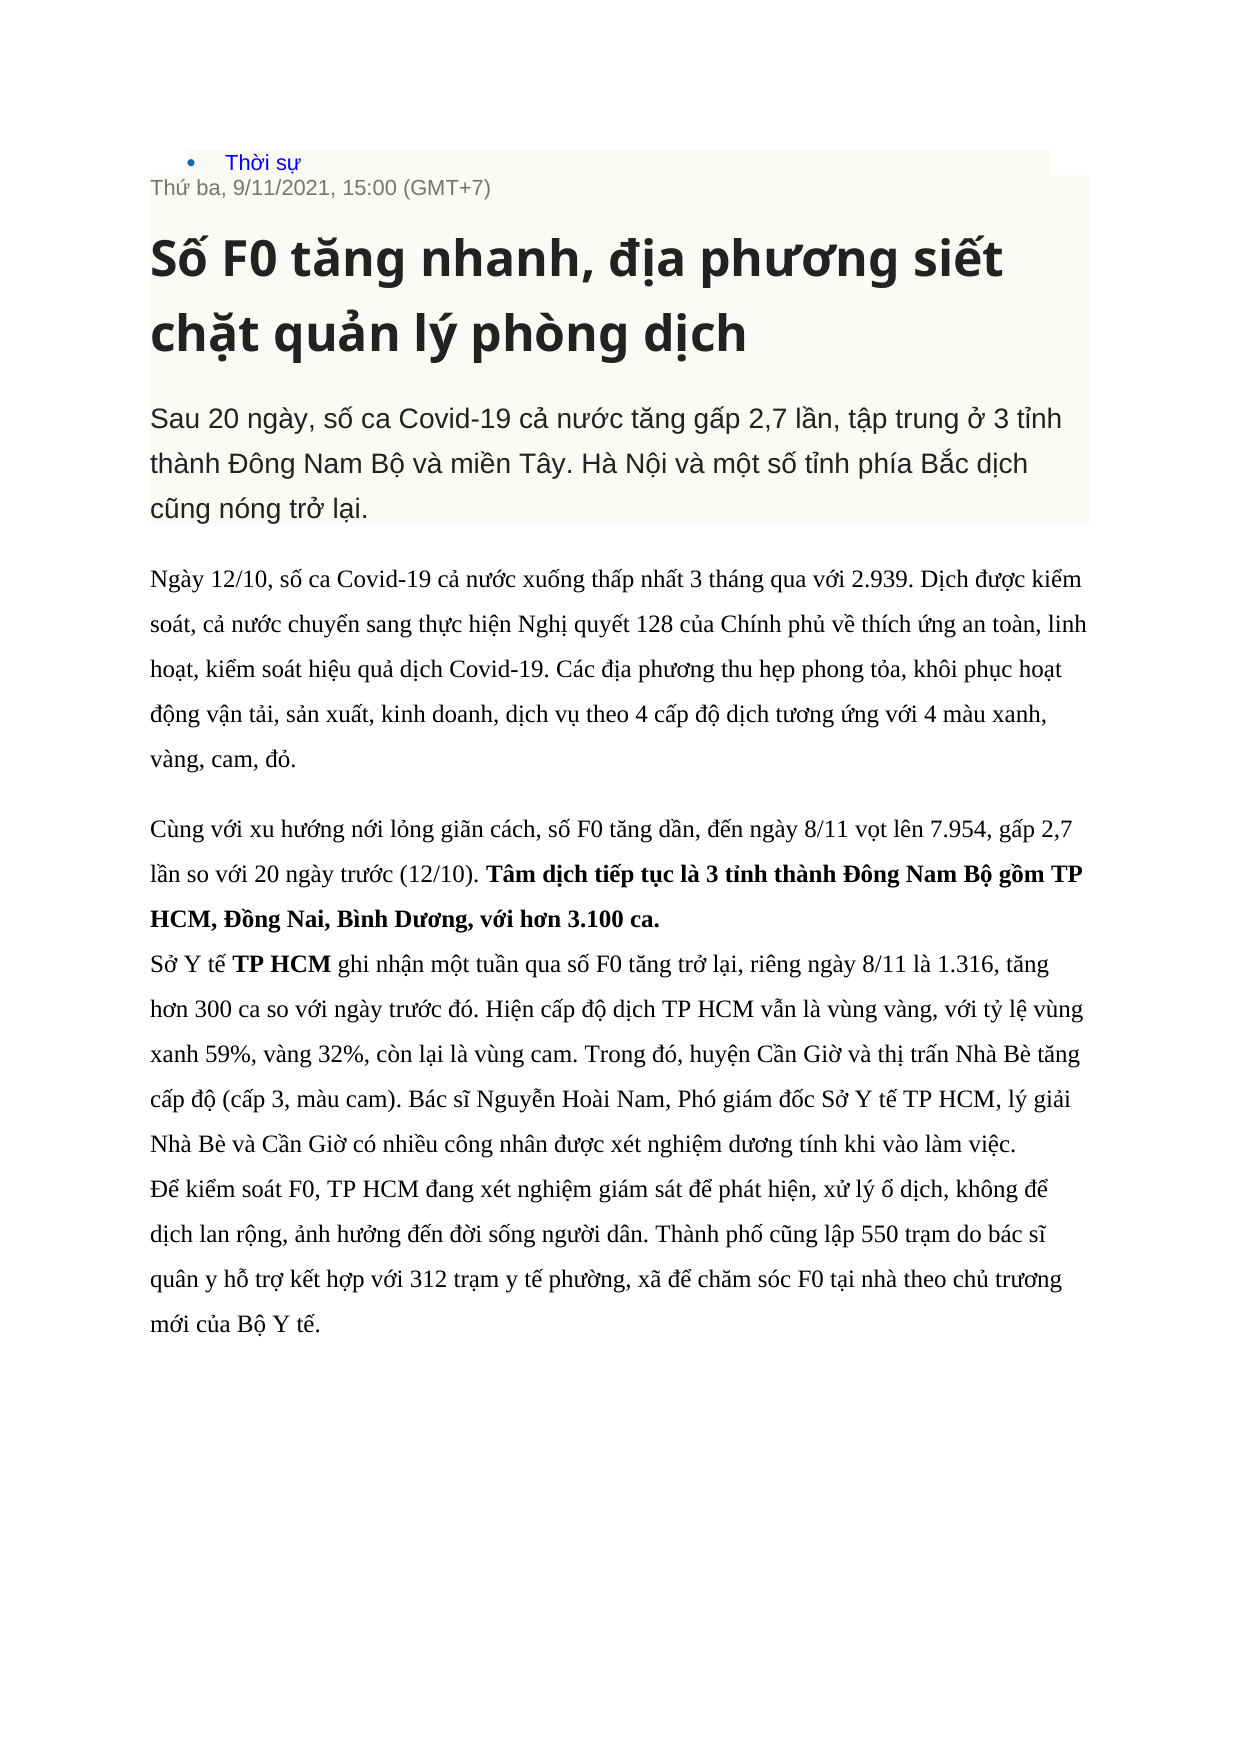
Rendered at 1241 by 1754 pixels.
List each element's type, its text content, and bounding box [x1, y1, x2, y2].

text Sau 20 ngày, số ca Covid-19 cả nước tăng gấp 2,7 lần, tập trung ở 3 tỉnh thành Đông Nam Bộ và miền Tây. Hà Nội và một số tỉnh phía Bắc dịch cũng nóng trở lại. [150, 389, 1090, 524]
text Số F0 tăng nhanh, địa phương siết chặt quản lý phòng dịch [150, 216, 1090, 366]
text Thứ ba, 9/11/2021, 15:00 (GMT+7) [150, 175, 1090, 200]
text Sở Y tế TP HCM ghi nhận một tuần qua số F0 tăng trở lại, riêng ngày 8/11 là 1.316, tăng hơn 300 ca so với ngày trước đó. Hiện cấp độ dịch TP HCM vẫn là vùng vàng, với tỷ lệ vùng xanh 59%, vàng 32%, còn lại là vùng cam. Trong đó, huyện Cần Giờ và thị trấn Nhà Bè tăng cấp độ (cấp 3, màu cam). Bác sĩ Nguyễn Hoài Nam, Phó giám đốc Sở Y tế TP HCM, lý giải Nhà Bè và Cần Giờ có nhiều công nhân được xét nghiệm dương tính khi vào làm việc. [150, 933, 1090, 1158]
text Ngày 12/10, số ca Covid-19 cả nước xuống thấp nhất 3 tháng qua với 2.939. Dịch được kiểm soát, cả nước chuyển sang thực hiện Nghị quyết 128 của Chính phủ về thích ứng an toàn, linh hoạt, kiểm soát hiệu quả dịch Covid-19. Các địa phương thu hẹp phong tỏa, khôi phục hoạt động vận tải, sản xuất, kinh doanh, dịch vụ theo 4 cấp độ dịch tương ứng với 4 màu xanh, vàng, cam, đỏ. [150, 548, 1090, 773]
text Cùng với xu hướng nới lỏng giãn cách, số F0 tăng dần, đến ngày 8/11 vọt lên 7.954, gấp 2,7 lần so với 20 ngày trước (12/10). Tâm dịch tiếp tục là 3 tỉnh thành Đông Nam Bộ gồm TP HCM, Đồng Nai, Bình Dương, với hơn 3.100 ca. [150, 798, 1090, 933]
text Để kiểm soát F0, TP HCM đang xét nghiệm giám sát để phát hiện, xử lý ổ dịch, không để dịch lan rộng, ảnh hưởng đến đời sống người dân. Thành phố cũng lập 550 trạm do bác sĩ quân y hỗ trợ kết hợp với 312 trạm y tế phường, xã để chăm sóc F0 tại nhà theo chủ trương mới của Bộ Y tế. [150, 1158, 1090, 1338]
list Thời sự [187, 150, 1051, 175]
